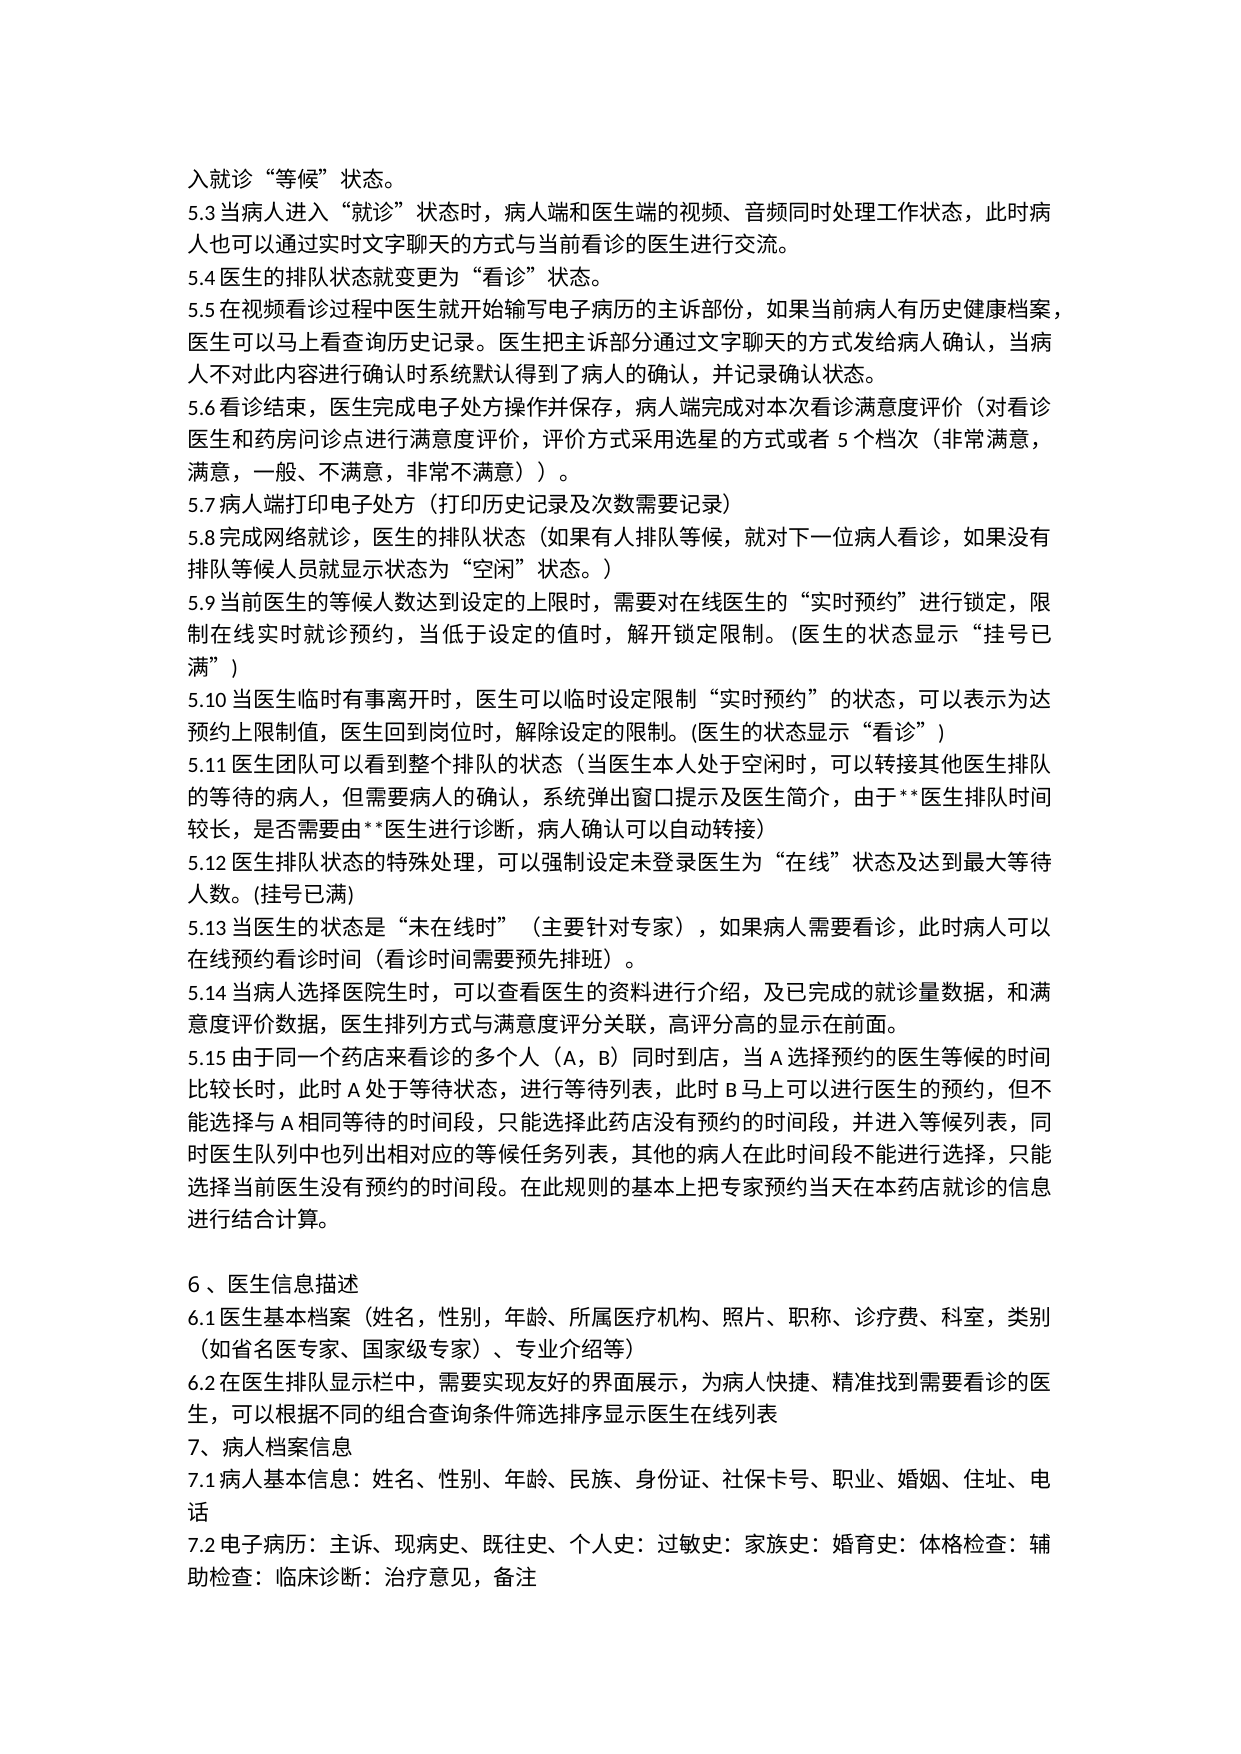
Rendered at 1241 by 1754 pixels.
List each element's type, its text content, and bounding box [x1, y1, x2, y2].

text 5.8完成网络就诊，医生的排队状态（如果有人排队等候，就对下一位病人看诊，如果没有排队等候人员就显示状态为“空闲”状态。） [187, 519, 1053, 584]
text 5.11医生团队可以看到整个排队的状态（当医生本人处于空闲时，可以转接其他医生排队的等待的病人，但需要病人的确认，系统弹出窗口提示及医生简介，由于**医生排队时间较长，是否需要由**医生进行诊断，病人确认可以自动转接） [187, 747, 1053, 844]
text 6 、医生信息描述 [187, 1267, 1053, 1299]
text 7.2电子病历：主诉、现病史、既往史、个人史：过敏史：家族史：婚育史：体格检查：辅助检查：临床诊断：治疗意见，备注 [187, 1527, 1053, 1592]
text 5.9当前医生的等候人数达到设定的上限时，需要对在线医生的“实时预约”进行锁定，限制在线实时就诊预约，当低于设定的值时，解开锁定限制。(医生的状态显示“挂号已满”) [187, 584, 1053, 682]
text 5.10当医生临时有事离开时，医生可以临时设定限制“实时预约”的状态，可以表示为达预约上限制值，医生回到岗位时，解除设定的限制。(医生的状态显示“看诊”) [187, 682, 1053, 747]
text 5.7病人端打印电子处方（打印历史记录及次数需要记录） [187, 487, 1053, 519]
text 5.13当医生的状态是“未在线时”（主要针对专家），如果病人需要看诊，此时病人可以在线预约看诊时间（看诊时间需要预先排班）。 [187, 909, 1053, 974]
text 5.12医生排队状态的特殊处理，可以强制设定未登录医生为“在线”状态及达到最大等待人数。(挂号已满) [187, 844, 1053, 909]
text 5.4医生的排队状态就变更为“看诊”状态。 [187, 259, 1053, 292]
text 5.5在视频看诊过程中医生就开始输写电子病历的主诉部份，如果当前病人有历史健康档案，医生可以马上看查询历史记录。医生把主诉部分通过文字聊天的方式发给病人确认，当病人不对此内容进行确认时系统默认得到了病人的确认，并记录确认状态。 [187, 292, 1053, 389]
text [187, 162, 1053, 194]
text 5.14当病人选择医院生时，可以查看医生的资料进行介绍，及已完成的就诊量数据，和满意度评价数据，医生排列方式与满意度评分关联，高评分高的显示在前面。 [187, 974, 1053, 1039]
text 7、病人档案信息 [187, 1429, 1053, 1462]
text 5.6看诊结束，医生完成电子处方操作并保存，病人端完成对本次看诊满意度评价（对看诊医生和药房问诊点进行满意度评价，评价方式采用选星的方式或者5个档次（非常满意，满意，一般、不满意，非常不满意））。 [187, 389, 1053, 487]
text 5.3当病人进入“就诊”状态时，病人端和医生端的视频、音频同时处理工作状态，此时病人也可以通过实时文字聊天的方式与当前看诊的医生进行交流。 [187, 194, 1053, 259]
text 6.2在医生排队显示栏中，需要实现友好的界面展示，为病人快捷、精准找到需要看诊的医生，可以根据不同的组合查询条件筛选排序显示医生在线列表 [187, 1364, 1053, 1429]
text 7.1病人基本信息：姓名、性别、年龄、民族、身份证、社保卡号、职业、婚姻、住址、电话 [187, 1462, 1053, 1527]
text 5.15由于同一个药店来看诊的多个人（A，B）同时到店，当A选择预约的医生等候的时间比较长时，此时A处于等待状态，进行等待列表，此时B马上可以进行医生的预约，但不能选择与A相同等待的时间段，只能选择此药店没有预约的时间段，并进入等候列表，同时医生队列中也列出相对应的等候任务列表，其他的病人在此时间段不能进行选择，只能选择当前医生没有预约的时间段。在此规则的基本上把专家预约当天在本药店就诊的信息进行结合计算。 [187, 1039, 1053, 1234]
text 6.1医生基本档案（姓名，性别，年龄、所属医疗机构、照片、职称、诊疗费、科室，类别（如省名医专家、国家级专家）、专业介绍等） [187, 1299, 1053, 1364]
